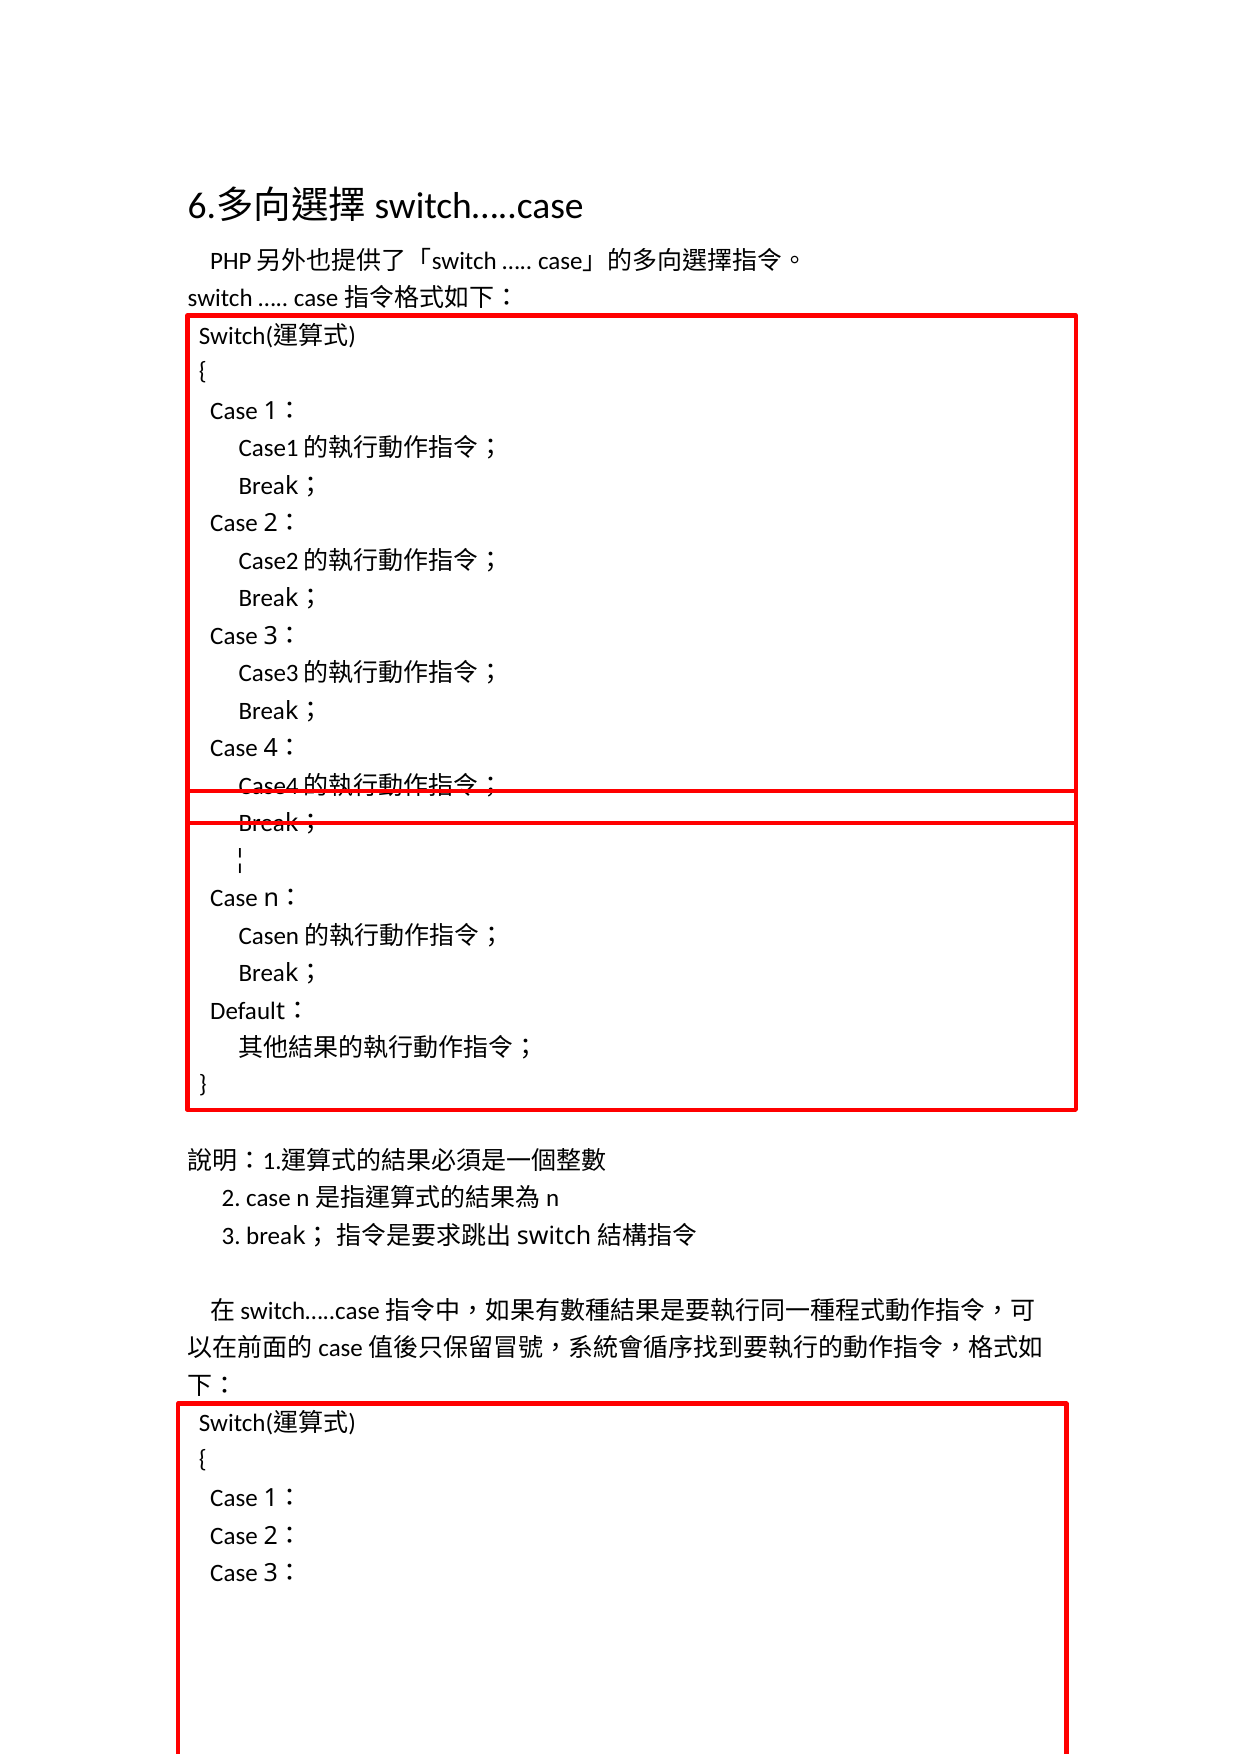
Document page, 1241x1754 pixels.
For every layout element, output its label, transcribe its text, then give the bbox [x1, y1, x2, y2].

text Default： [190, 989, 1053, 1027]
text Case2的執行動作指令； [190, 539, 1053, 577]
text 說明：1.運算式的結果必須是一個整數 [187, 1139, 1053, 1177]
text ¦ [190, 839, 1053, 877]
text { [187, 1439, 1053, 1477]
text PHP另外也提供了「switch ….. case」的多向選擇指令。 [187, 239, 1053, 277]
text } [190, 1064, 1053, 1102]
text Case1的執行動作指令； [190, 427, 1053, 464]
text Switch(運算式) [190, 318, 1053, 352]
text 3. break； 指令是要求跳出 switch 結構指令 [187, 1214, 1053, 1252]
text 6.多向選擇 switch…..case [187, 164, 1053, 239]
text Break； [190, 464, 1053, 502]
text Case4的執行動作指令； [190, 764, 1053, 789]
text Case n： [190, 877, 1053, 914]
text Break； [190, 952, 1053, 989]
text Break； [190, 577, 1053, 614]
text Break； [190, 689, 1053, 727]
text Case 2： [190, 502, 1053, 539]
text 在switch…..case 指令中，如果有數種結果是要執行同一種程式動作指令，可以在前面的 case 值後只保留冒號，系統會循序找到要執行的動作指令，格式如下： [187, 1289, 1053, 1401]
text Case 3： [187, 1552, 1053, 1589]
text Case 4： [190, 727, 1053, 764]
text Case 3： [190, 614, 1053, 652]
text Case 1： [190, 389, 1053, 427]
text 其他結果的執行動作指令； [190, 1027, 1053, 1064]
text switch ….. case 指令格式如下： [187, 277, 1053, 313]
text Case3的執行動作指令； [190, 652, 1053, 689]
text Switch(運算式) [187, 1406, 1053, 1439]
text Break； [190, 825, 1053, 839]
text { [190, 352, 1053, 389]
text 2. case n 是指運算式的結果為 n [187, 1177, 1053, 1214]
text Case 1： [187, 1477, 1053, 1514]
text Break； [190, 802, 1053, 821]
text Case 2： [187, 1514, 1053, 1552]
text Casen的執行動作指令； [190, 914, 1053, 952]
